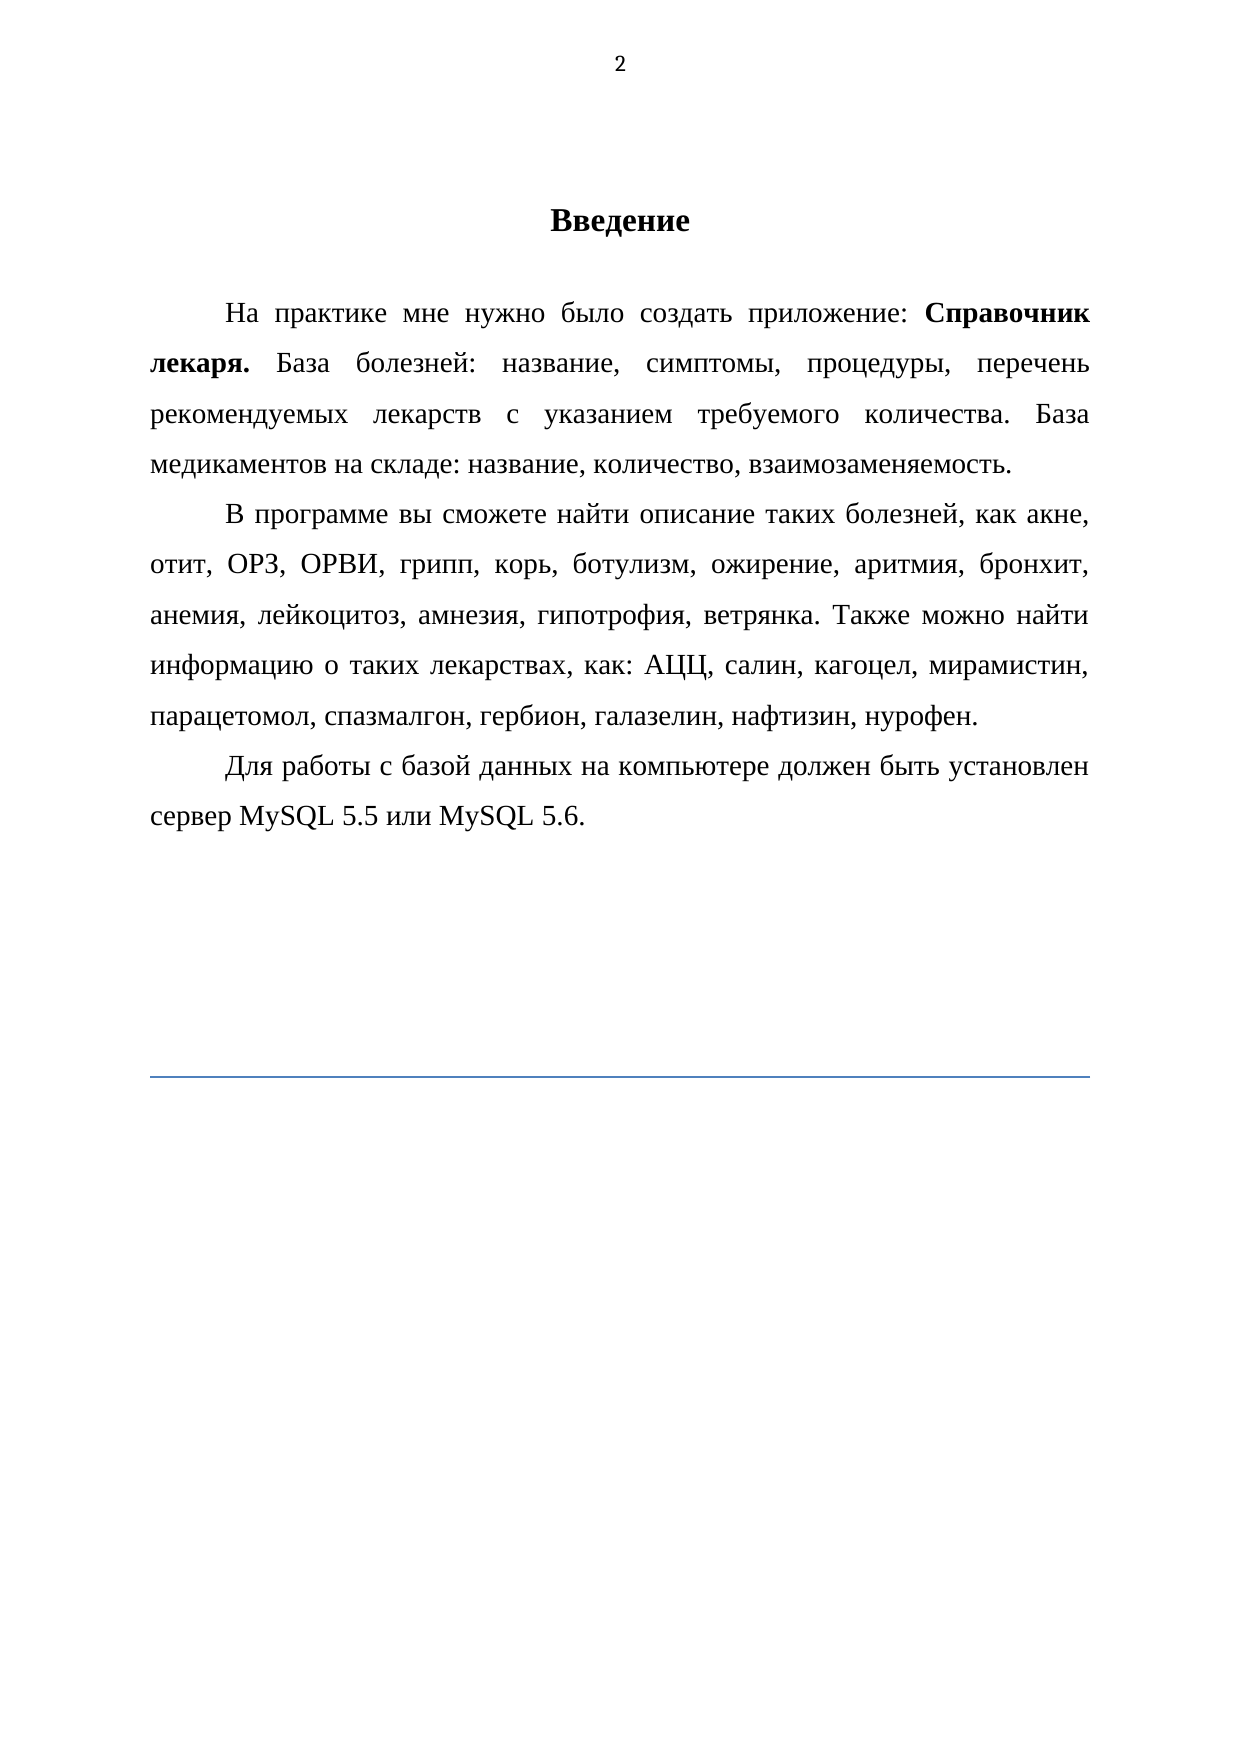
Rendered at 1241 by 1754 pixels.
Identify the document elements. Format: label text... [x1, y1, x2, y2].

text В программе вы сможете найти описание таких болезней, как акне, отит, ОРЗ, ОРВИ, грипп, корь, ботулизм, ожирение, аритмия, бронхит, анемия, лейкоцитоз, амнезия, гипотрофия, ветрянка. Также можно найти информацию о таких лекарствах, как: АЦЦ, салин, кагоцел, мирамистин, парацетомол, спазмалгон, гербион, галазелин, нафтизин, нурофен. [150, 496, 1090, 731]
subtitle Введение [150, 200, 1090, 238]
text Для работы с базой данных на компьютере должен быть установлен сервер MySQL 5.5 или MySQL 5.6. [150, 748, 1090, 832]
text На практике мне нужно было создать приложение: Справочник лекаря. База болезней: название, симптомы, процедуры, перечень рекомендуемых лекарств с указанием требуемого количества. База медикаментов на складе: название, количество, взаимозаменяемость. [150, 295, 1090, 479]
